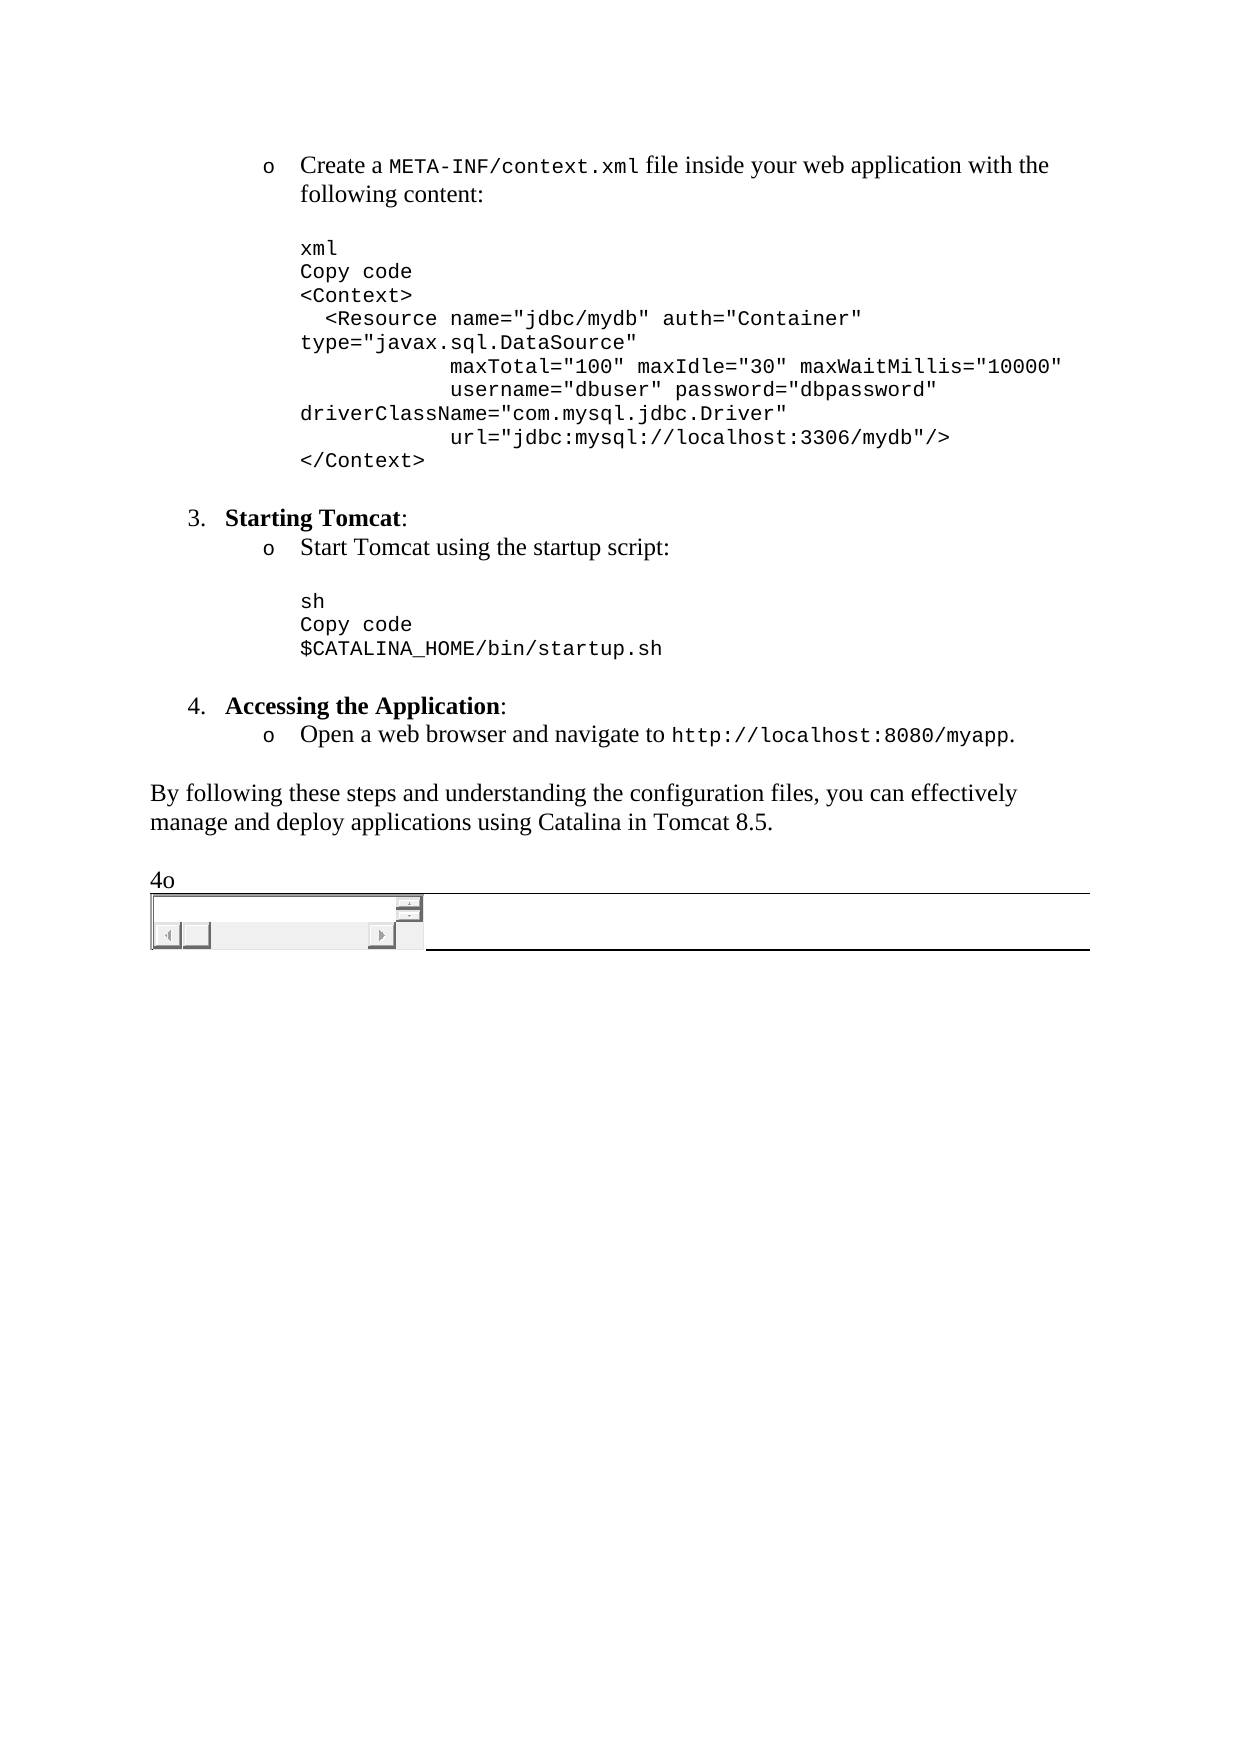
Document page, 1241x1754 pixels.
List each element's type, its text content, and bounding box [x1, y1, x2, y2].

text </Context> [300, 450, 1090, 474]
list Start Tomcat using the startup script: [262, 532, 1090, 561]
text By following these steps and understanding the configuration files, you can effectively manage and deploy applications using Catalina in Tomcat 8.5. [150, 778, 1090, 836]
text maxTotal="100" maxIdle="30" maxWaitMillis="10000" [300, 356, 1090, 379]
text url="jdbc:mysql://localhost:3306/mydb"/> [300, 427, 1090, 450]
text Copy code [300, 614, 1090, 638]
list Open a web browser and navigate to http://localhost:8080/myapp. [262, 719, 1090, 749]
text 4o [150, 865, 1090, 893]
text <Context> [300, 285, 1090, 308]
list Accessing the Application: [187, 691, 1090, 719]
list Create a META-INF/context.xml file inside your web application with the following content: [262, 150, 1090, 208]
text $CATALINA_HOME/bin/startup.sh [300, 638, 1090, 662]
text sh [300, 591, 1090, 614]
list Starting Tomcat: [187, 503, 1090, 532]
text username="dbuser" password="dbpassword" driverClassName="com.mysql.jdbc.Driver" [300, 379, 1090, 427]
text xml [300, 237, 1090, 261]
text <Resource name="jdbc/mydb" auth="Container" type="javax.sql.DataSource" [300, 308, 1090, 356]
text Copy code [300, 261, 1090, 285]
